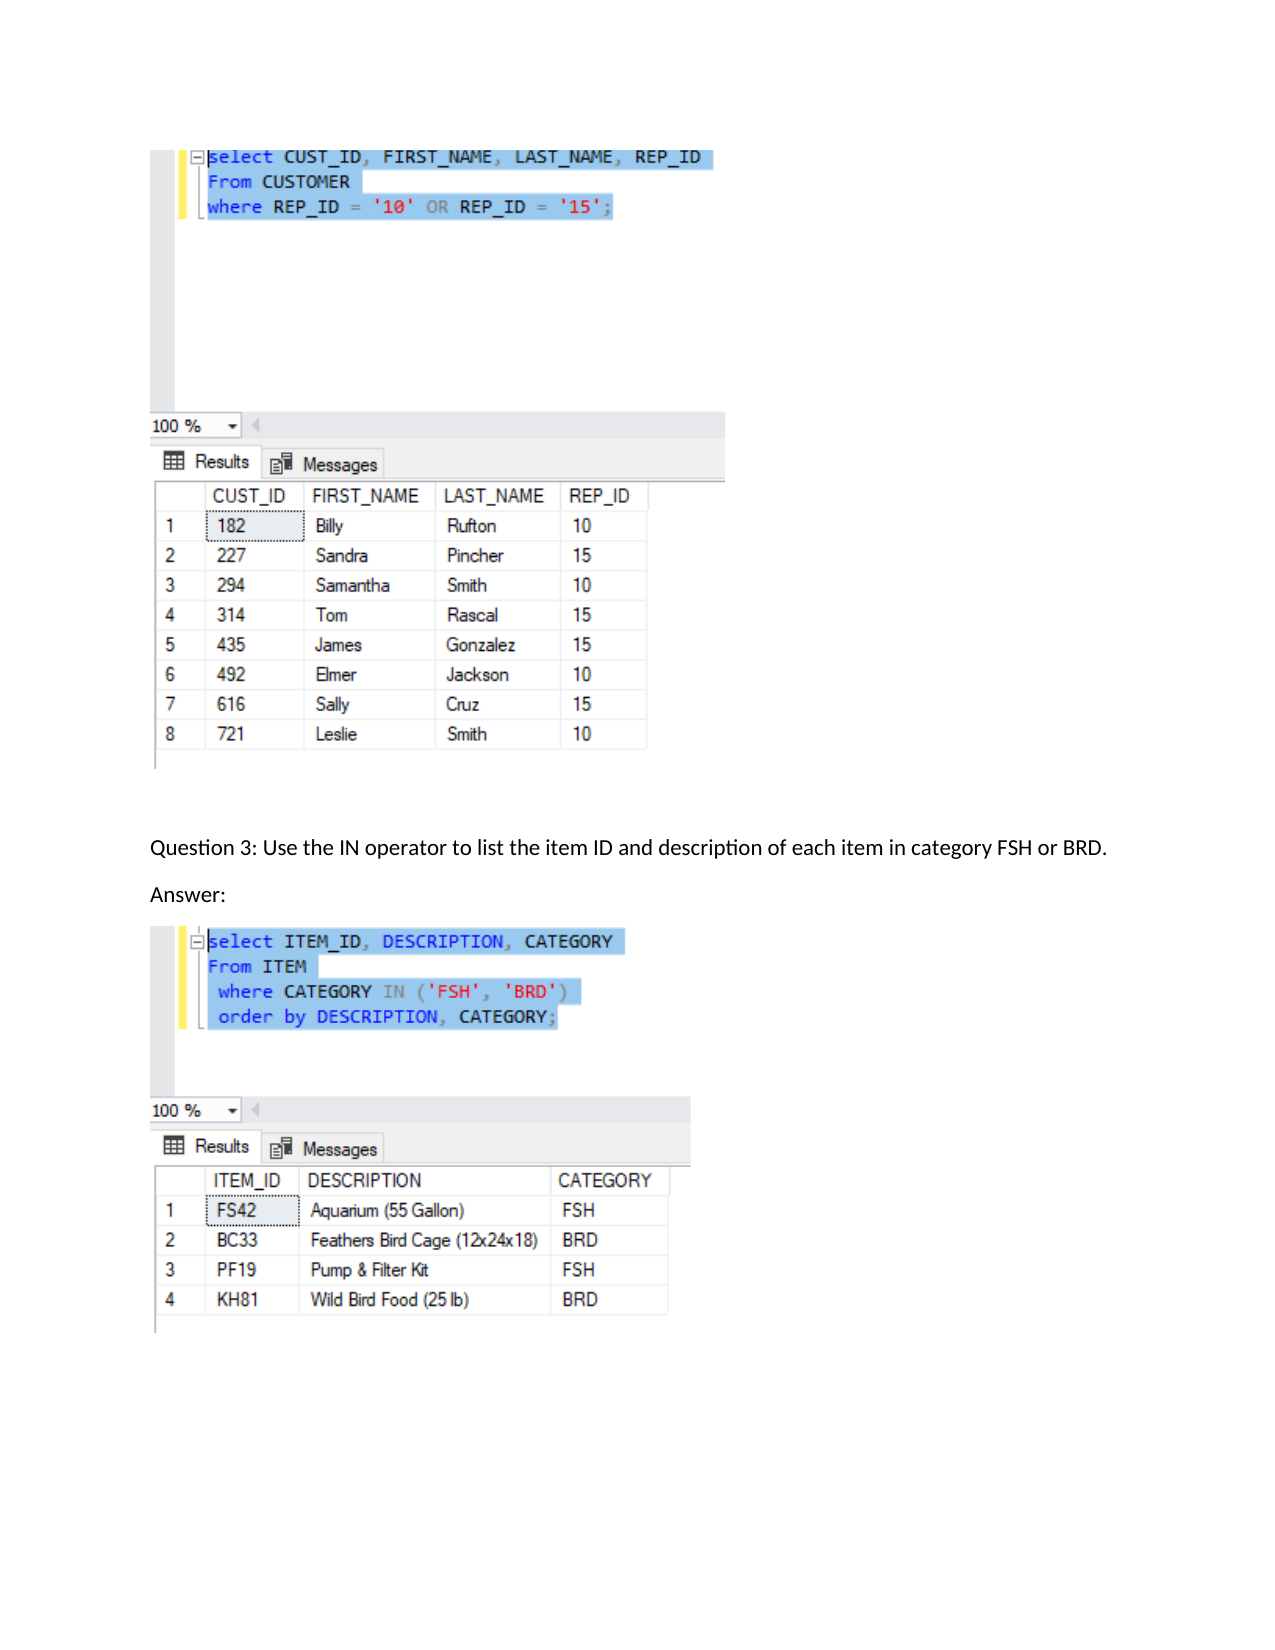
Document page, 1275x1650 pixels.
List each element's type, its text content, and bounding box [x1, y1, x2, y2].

text Answer: [150, 880, 1125, 908]
picture [150, 150, 725, 769]
picture [150, 926, 691, 1333]
text Question 3: Use the IN operator to list the item ID and description of each item in category FSH or BRD. [150, 833, 1125, 861]
